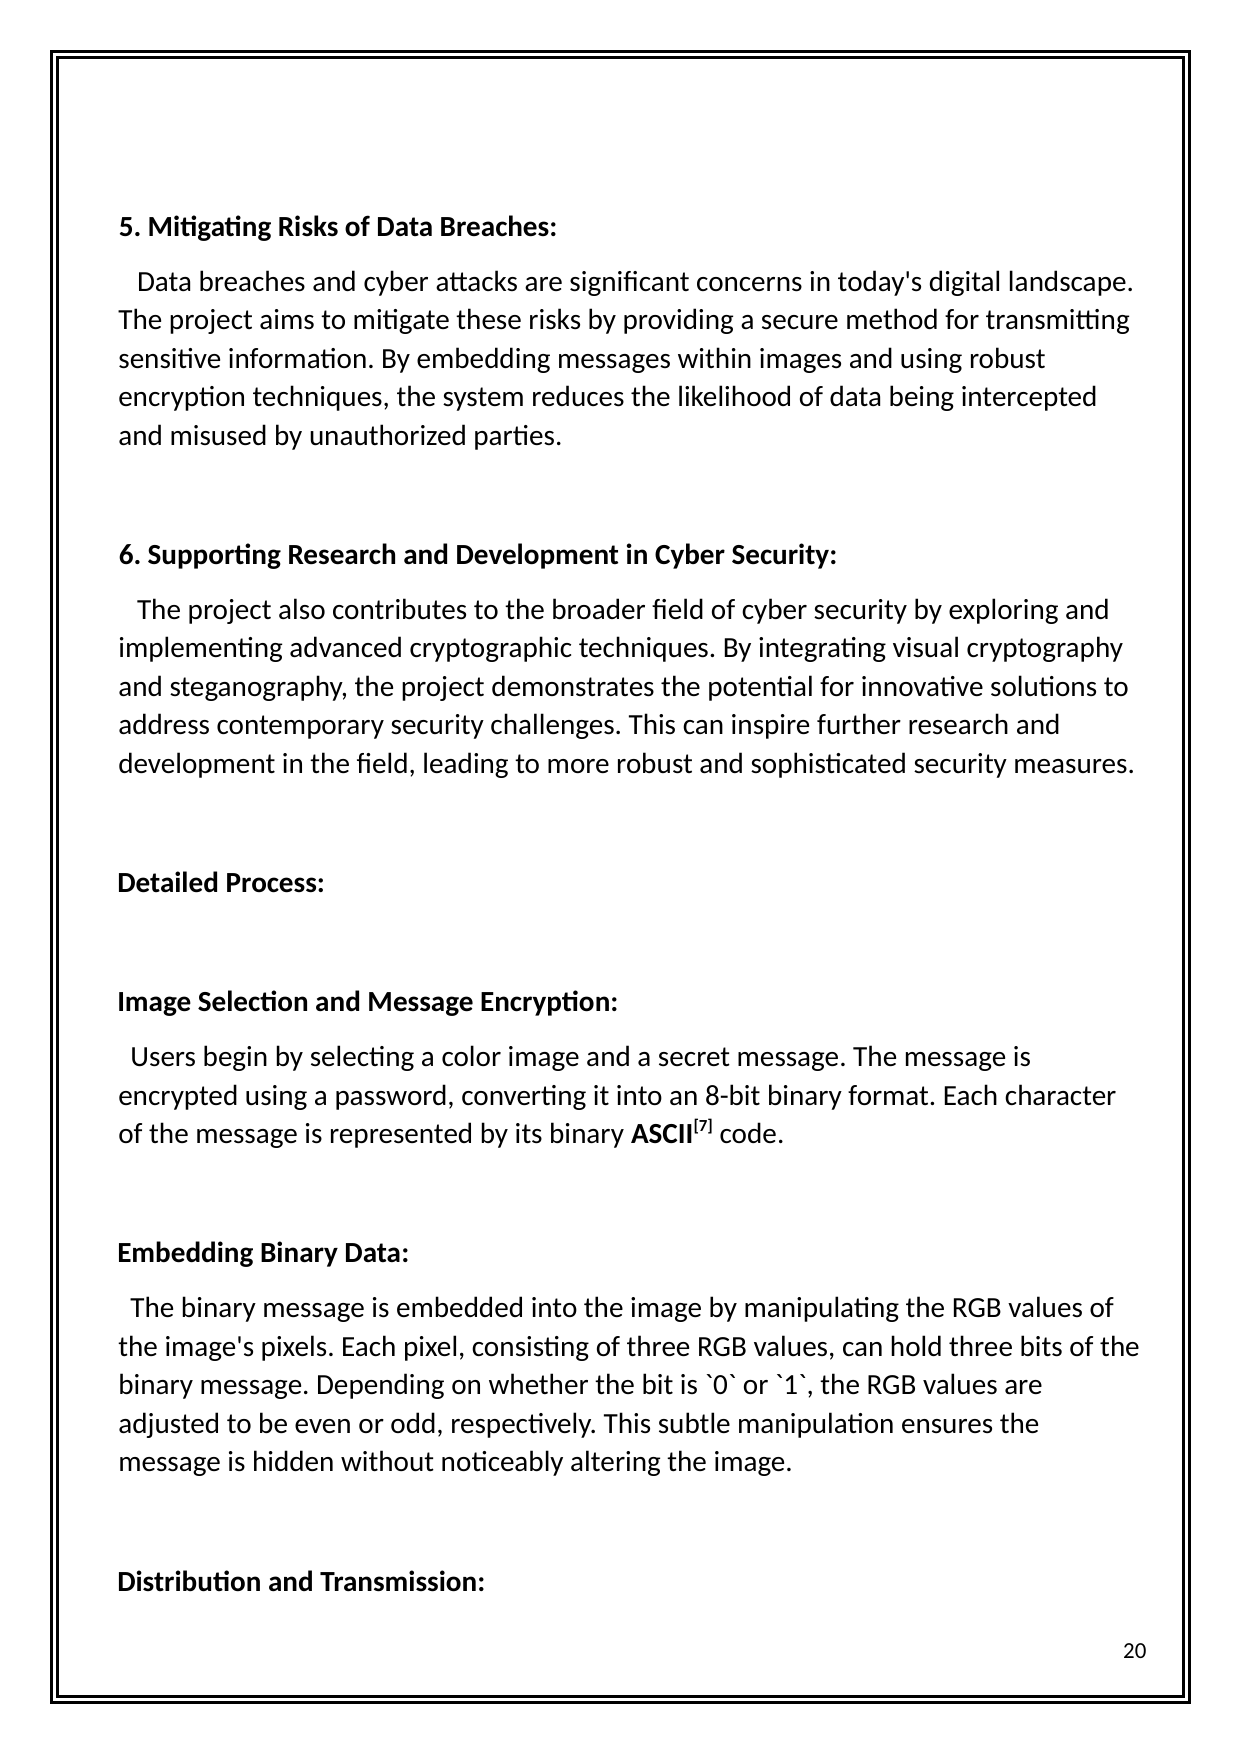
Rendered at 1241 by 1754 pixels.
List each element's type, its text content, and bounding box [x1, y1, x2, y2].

text Data breaches and cyber attacks are significant concerns in today's digital landscape. The project aims to mitigate these risks by providing a secure method for transmitting sensitive information. By embedding messages within images and using robust encryption techniques, the system reduces the likelihood of data being intercepted and misused by unauthorized parties. [117, 263, 1146, 452]
text Distribution and Transmission: [117, 1563, 1180, 1598]
text Embedding Binary Data: [117, 1234, 1180, 1270]
text The binary message is embedded into the image by manipulating the RGB values of the image's pixels. Each pixel, consisting of three RGB values, can hold three bits of the binary message. Depending on whether the bit is `0` or `1`, the RGB values are adjusted to be even or odd, respectively. This subtle manipulation ensures the message is hidden without noticeably altering the image. [117, 1289, 1146, 1479]
text The project also contributes to the broader field of cyber security by exploring and implementing advanced cryptographic techniques. By integrating visual cryptography and steganography, the project demonstrates the potential for innovative solutions to address contemporary security challenges. This can inspire further research and development in the field, leading to more robust and sophisticated security measures. [117, 591, 1146, 781]
text Detailed Process: [117, 864, 1180, 900]
list Supporting Research and Development in Cyber Security: [118, 536, 1180, 572]
text Image Selection and Message Encryption: [117, 983, 1180, 1019]
list Mitigating Risks of Data Breaches: [118, 208, 1180, 243]
text Users begin by selecting a color image and a secret message. The message is encrypted using a password, converting it into an 8-bit binary format. Each character of the message is represented by its binary ASCII[7] code. [117, 1038, 1146, 1151]
